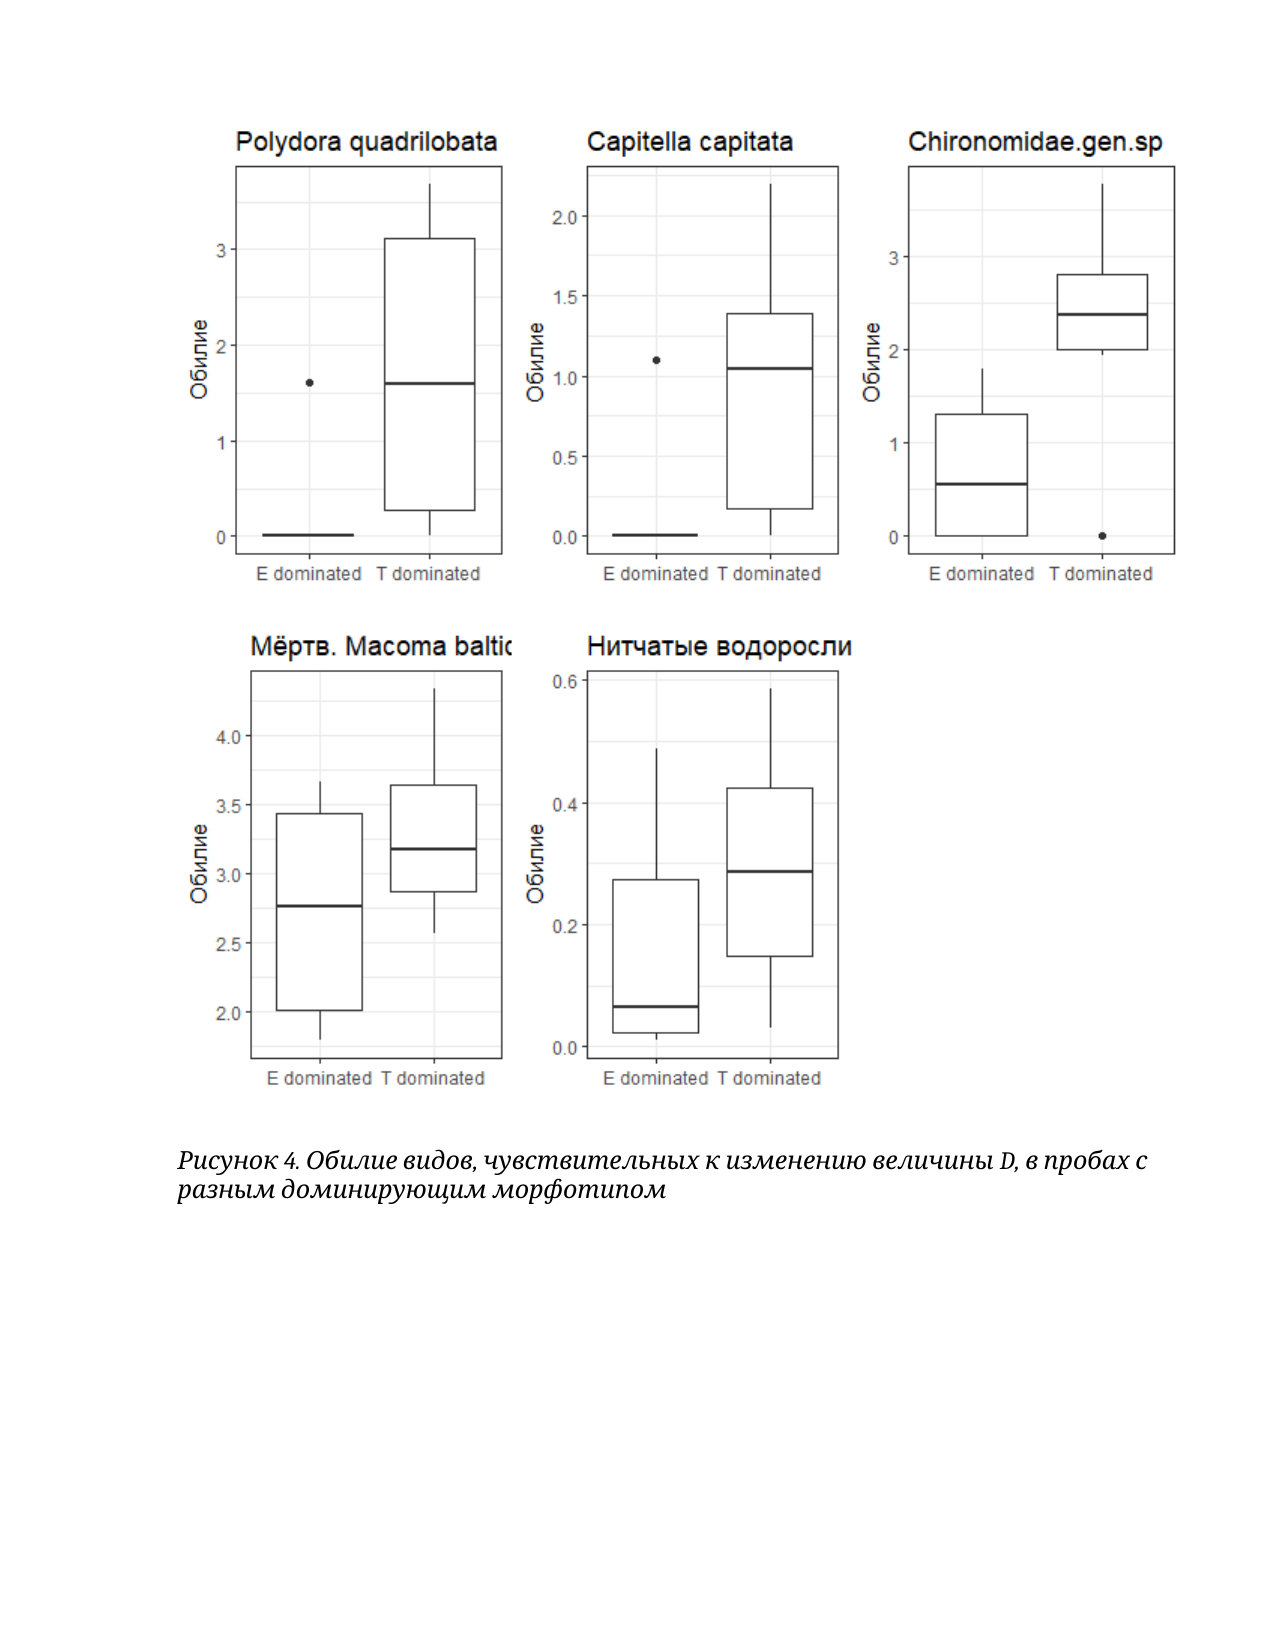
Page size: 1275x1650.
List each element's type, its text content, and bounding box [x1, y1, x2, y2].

text Рисунок 4. Обилие видов, чувствительных к изменению величины D, в пробах с разным доминирующим морфотипом [177, 1147, 1186, 1205]
picture [177, 118, 1186, 1127]
